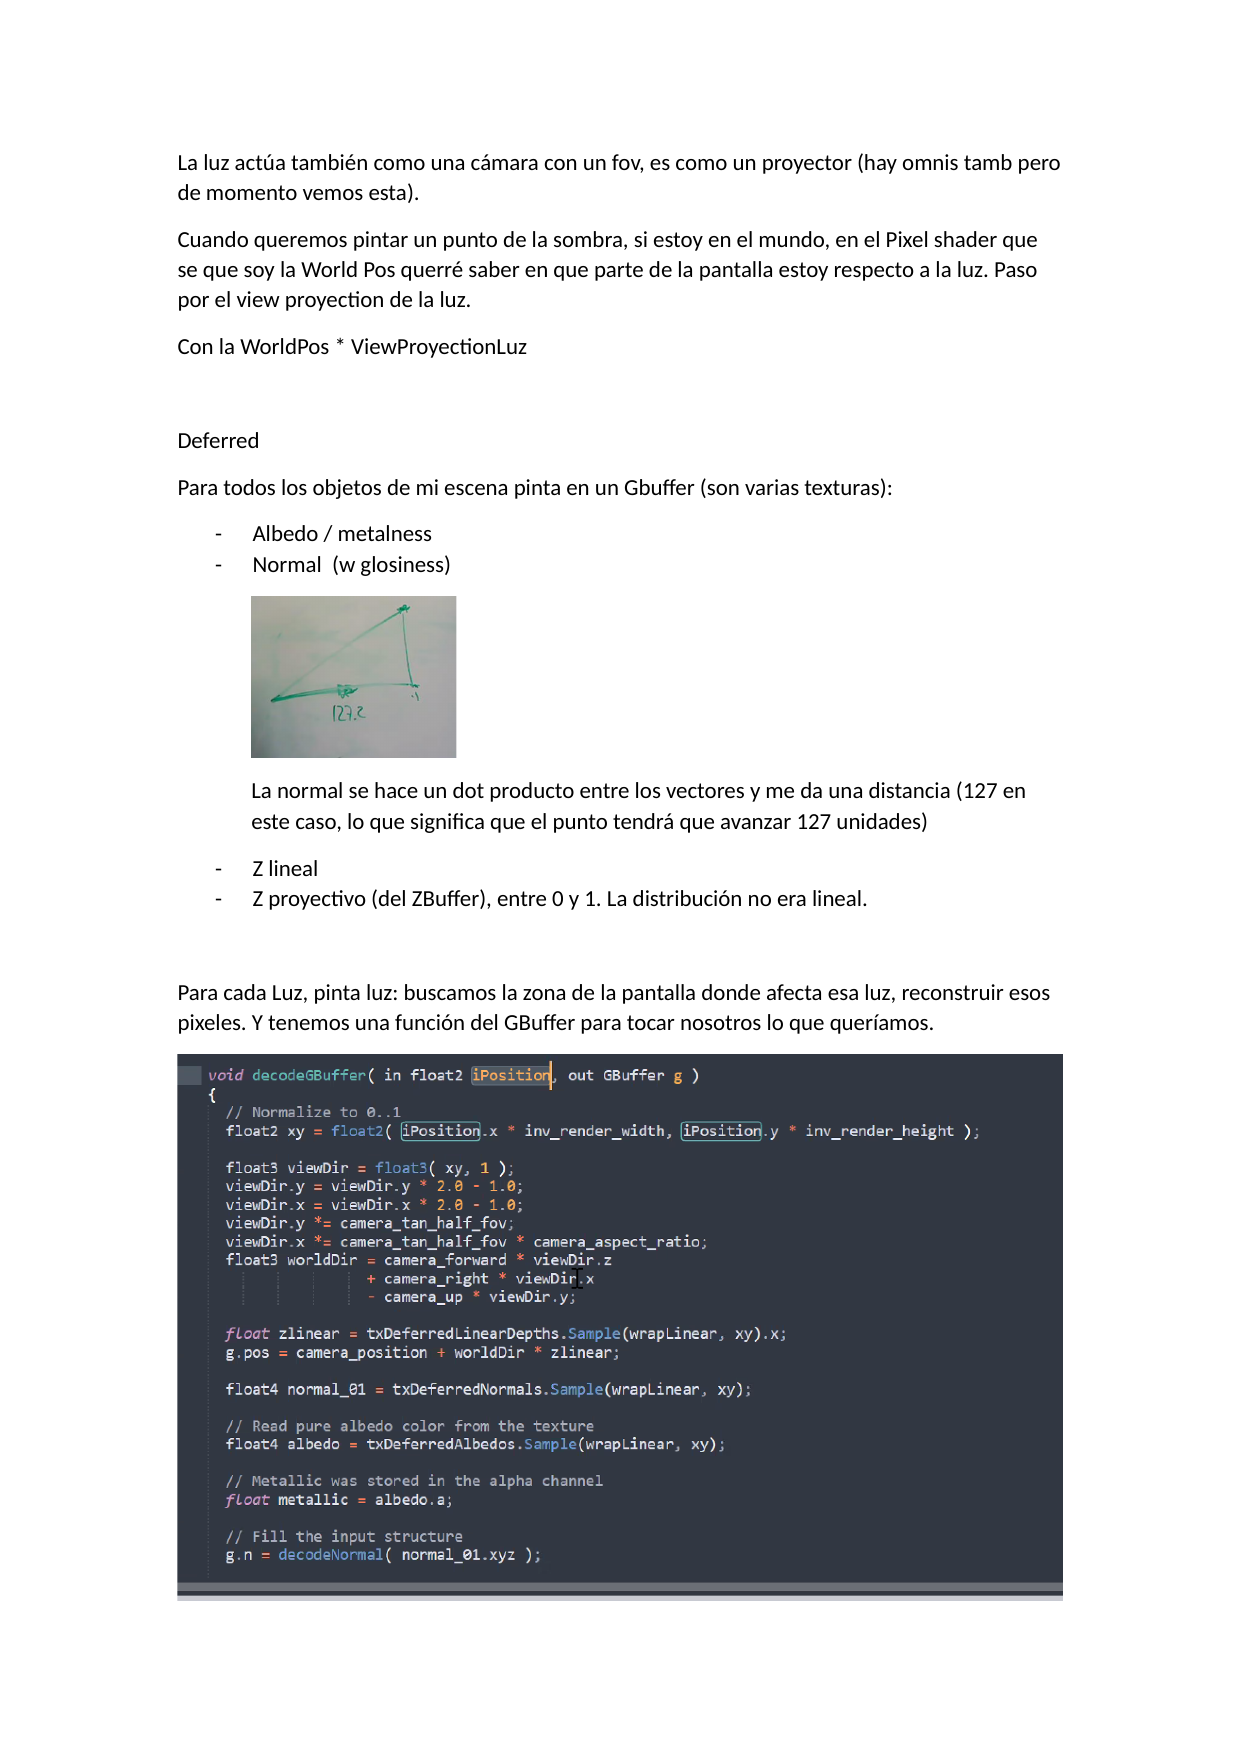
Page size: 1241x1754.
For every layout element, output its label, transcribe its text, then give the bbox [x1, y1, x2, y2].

text Cuando queremos pintar un punto de la sombra, si estoy en el mundo, en el Pixel shader que se que soy la World Pos querré saber en que parte de la pantalla estoy respecto a la luz. Paso por el view proyection de la luz. [177, 225, 1063, 313]
picture [177, 1054, 1063, 1601]
picture [251, 596, 457, 758]
list Z proyectivo (del ZBuffer), entre 0 y 1. La distribución no era lineal. [215, 884, 1063, 912]
list Z lineal [215, 854, 1063, 882]
text Deferred [177, 426, 1063, 454]
text Para cada Luz, pinta luz: buscamos la zona de la pantalla donde afecta esa luz, reconstruir esos pixeles. Y tenemos una función del GBuffer para tocar nosotros lo que queríamos. [177, 978, 1063, 1036]
list Normal (w glosiness) [215, 550, 1063, 578]
text Para todos los objetos de mi escena pinta en un Gbuffer (son varias texturas): [177, 473, 1063, 501]
text La normal se hace un dot producto entre los vectores y me da una distancia (127 en este caso, lo que significa que el punto tendrá que avanzar 127 unidades) [251, 777, 1063, 835]
list Albedo / metalness [215, 519, 1063, 547]
text La luz actúa también como una cámara con un fov, es como un proyector (hay omnis tamb pero de momento vemos esta). [177, 148, 1063, 206]
text Con la WorldPos * ViewProyectionLuz [177, 332, 1063, 360]
